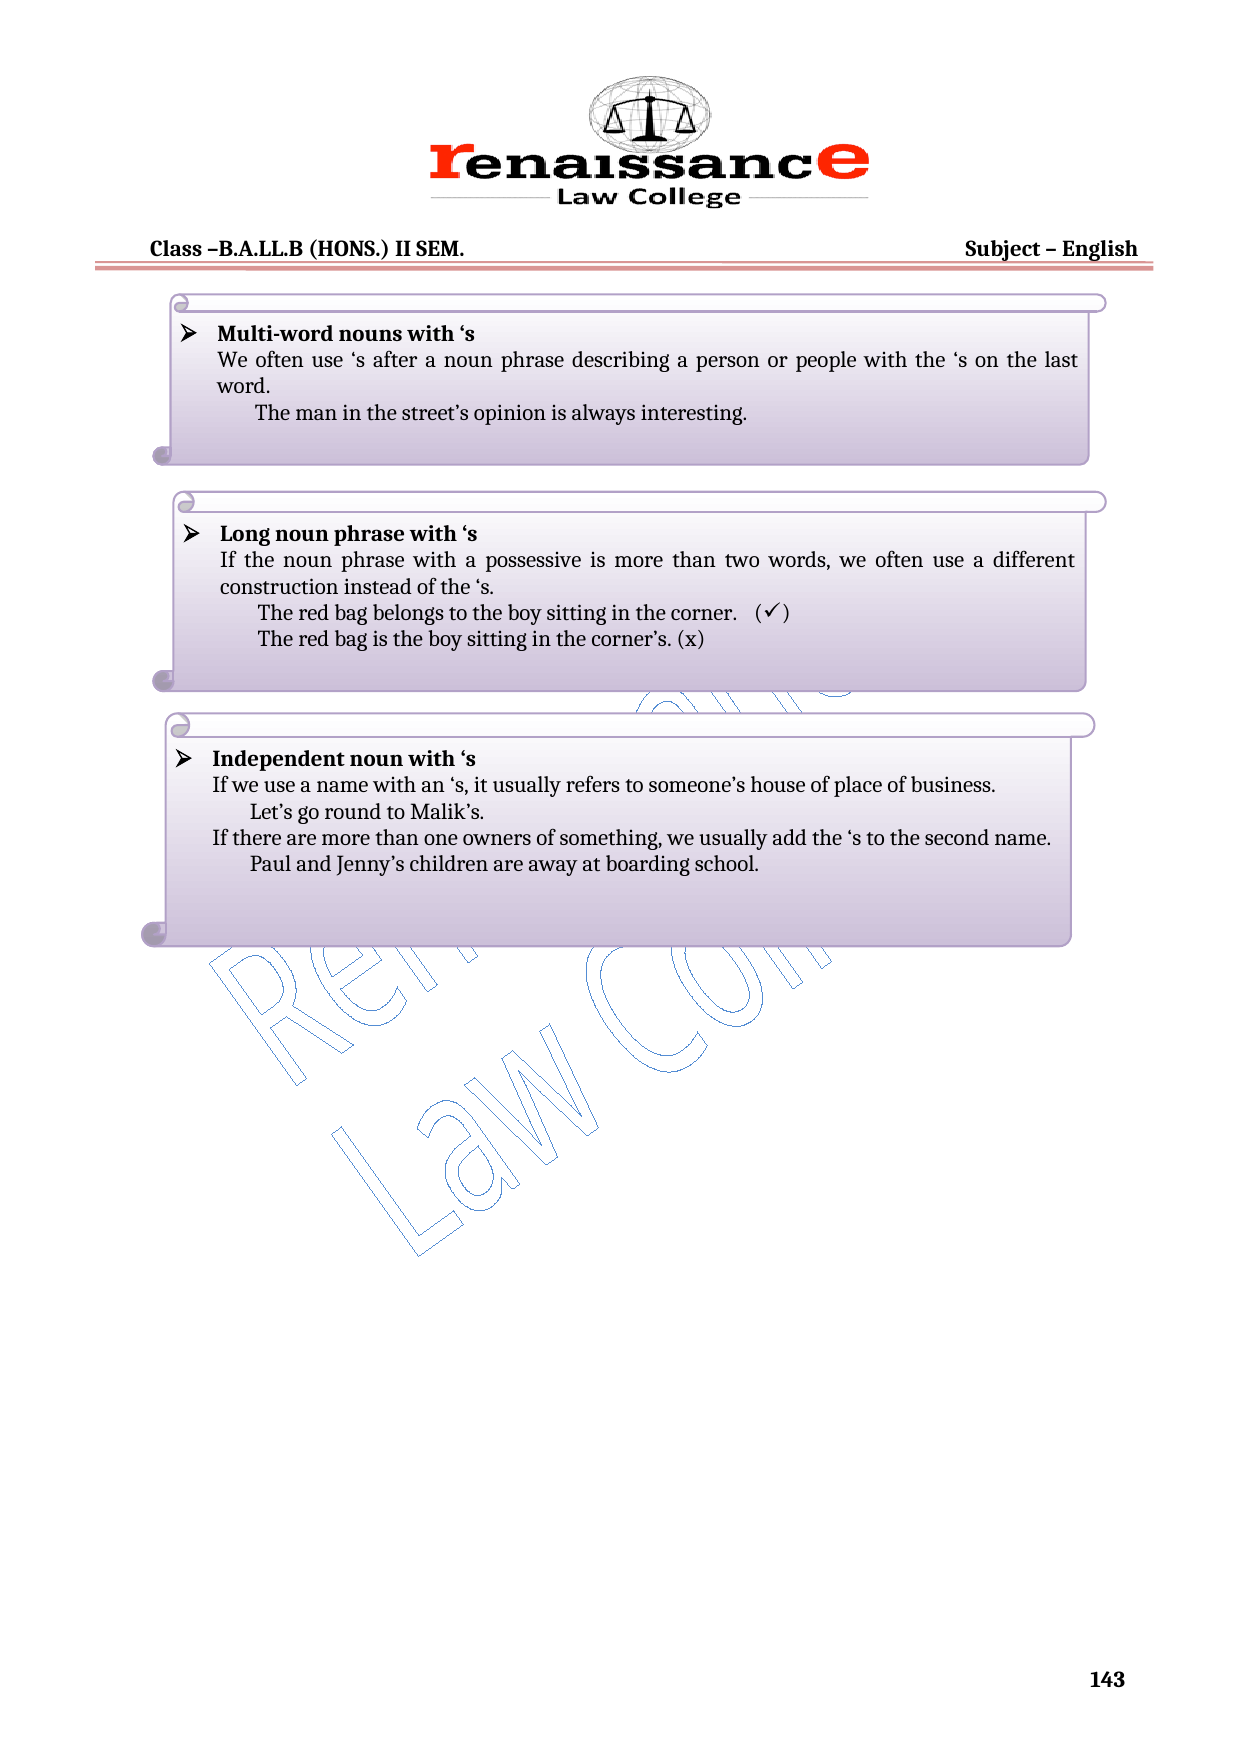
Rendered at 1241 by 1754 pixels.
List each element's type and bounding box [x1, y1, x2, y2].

picture [406, 75, 897, 209]
